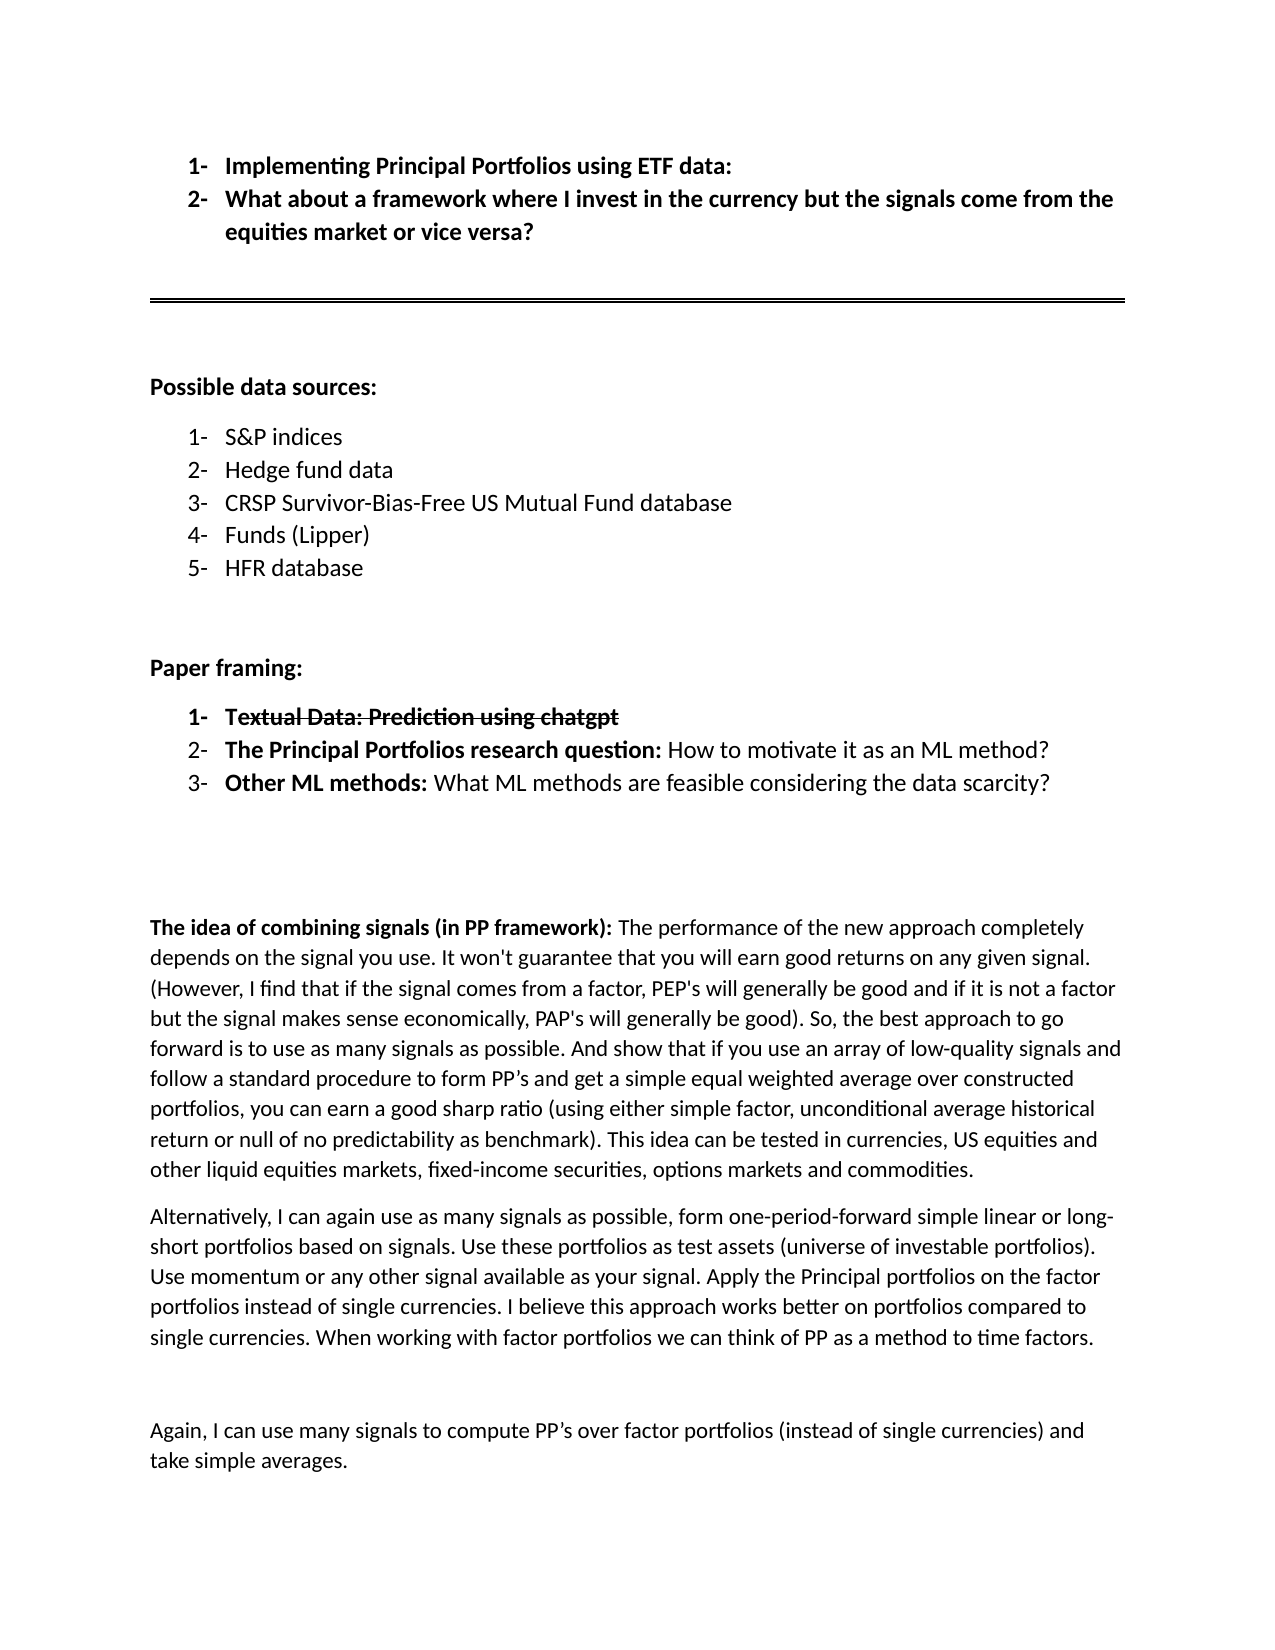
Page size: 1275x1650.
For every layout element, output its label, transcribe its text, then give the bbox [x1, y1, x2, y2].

list Hedge fund data [187, 454, 1125, 484]
list Other ML methods: What ML methods are feasible considering the data scarcity? [187, 767, 1125, 798]
list Funds (Lipper) [187, 520, 1125, 550]
list HFR database [187, 553, 1125, 583]
text The idea of combining signals (in PP framework): The performance of the new approach completely depends on the signal you use. It won't guarantee that you will earn good returns on any given signal. (However, I find that if the signal comes from a factor, PEP's will generally be good and if it is not a factor but the signal makes sense economically, PAP's will generally be good). So, the best approach to go forward is to use as many signals as possible. And show that if you use an array of low-quality signals and follow a standard procedure to form PP’s and get a simple equal weighted average over constructed portfolios, you can earn a good sharp ratio (using either simple factor, unconditional average historical return or null of no predictability as benchmark). This idea can be tested in currencies, US equities and other liquid equities markets, fixed-income securities, options markets and commodities. [150, 913, 1125, 1183]
text Possible data sources: [150, 371, 1125, 402]
list What about a framework where I invest in the currency but the signals come from the equities market or vice versa? [187, 183, 1125, 246]
text Again, I can use many signals to compute PP’s over factor portfolios (instead of single currencies) and take simple averages. [150, 1416, 1125, 1474]
text Paper framing: [150, 652, 1125, 682]
list S&P indices [187, 421, 1125, 451]
list CRSP Survivor-Bias-Free US Mutual Fund database [187, 487, 1125, 517]
text Alternatively, I can again use as many signals as possible, form one-period-forward simple linear or long-short portfolios based on signals. Use these portfolios as test assets (universe of investable portfolios). Use momentum or any other signal available as your signal. Apply the Principal portfolios on the factor portfolios instead of single currencies. I believe this approach works better on portfolios compared to single currencies. When working with factor portfolios we can think of PP as a method to time factors. [150, 1202, 1125, 1351]
list The Principal Portfolios research question: How to motivate it as an ML method? [187, 734, 1125, 765]
list Implementing Principal Portfolios using ETF data: [187, 150, 1125, 181]
list Textual Data: Prediction using chatgpt [187, 701, 1125, 732]
